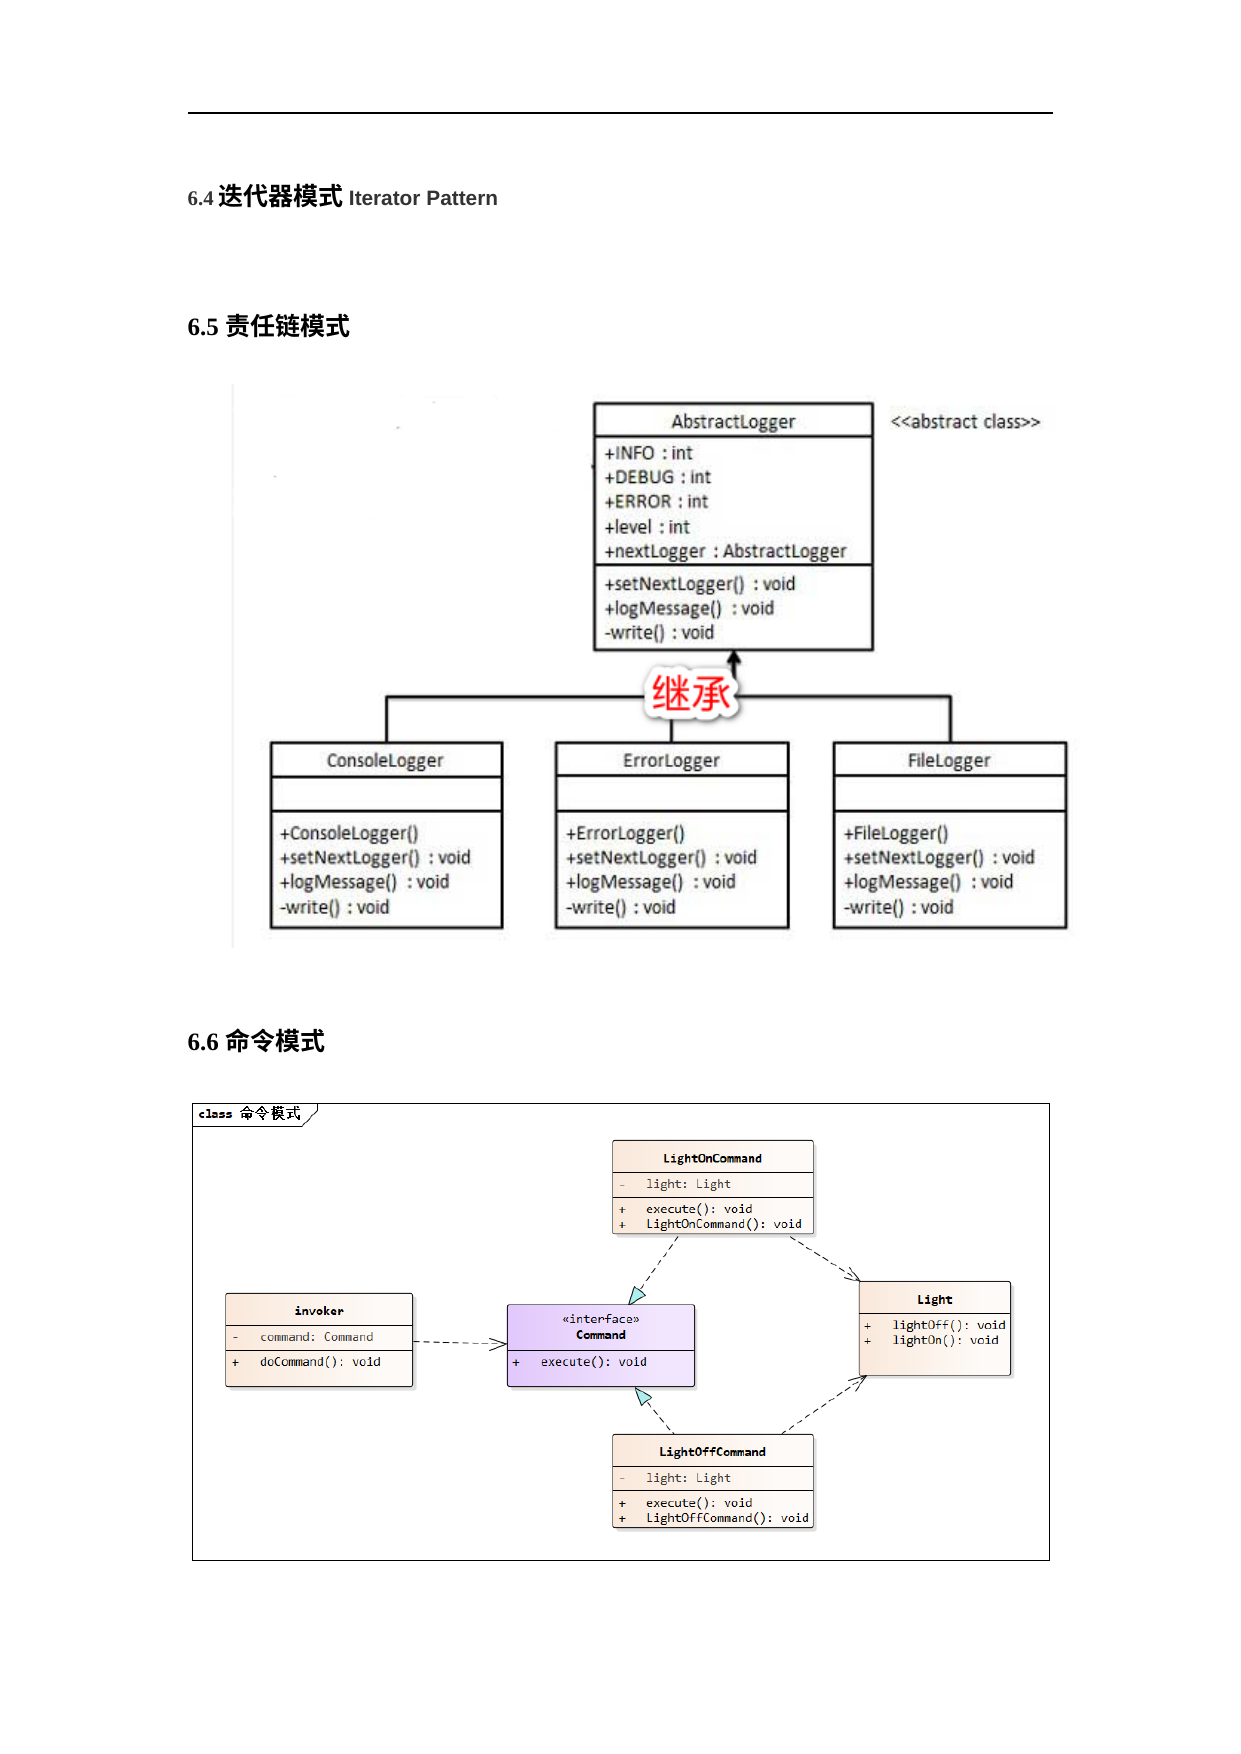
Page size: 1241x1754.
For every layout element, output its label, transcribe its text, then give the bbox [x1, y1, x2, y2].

picture [187, 1099, 1053, 1565]
subtitle 命令模式 [187, 1007, 1053, 1072]
subtitle 迭代器模式Iterator Pattern [187, 162, 1053, 227]
picture [231, 384, 1097, 948]
subtitle 责任链模式 [187, 292, 1053, 357]
